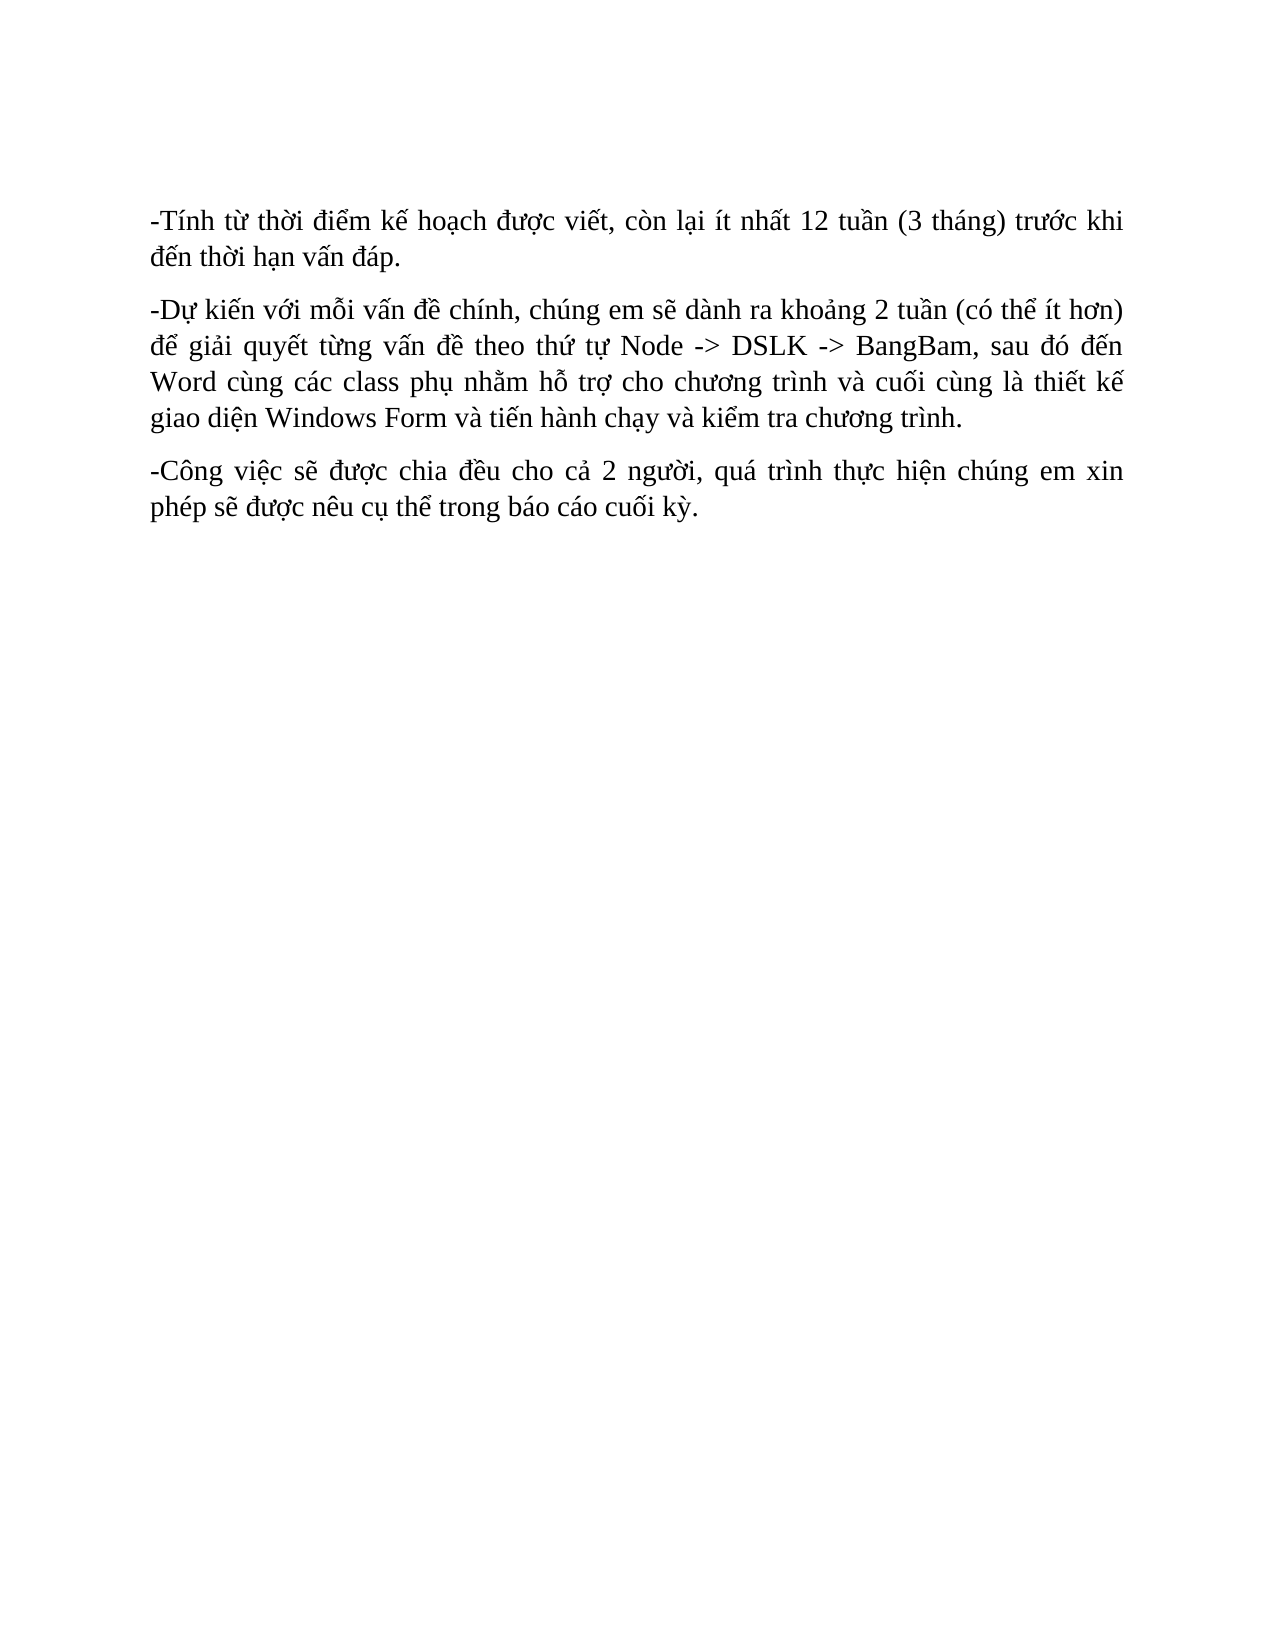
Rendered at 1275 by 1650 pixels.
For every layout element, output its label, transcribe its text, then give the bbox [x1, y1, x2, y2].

text -Tính từ thời điểm kế hoạch được viết, còn lại ít nhất 12 tuần (3 tháng) trước khi đến thời hạn vấn đáp. [150, 203, 1125, 272]
text -Công việc sẽ được chia đều cho cả 2 người, quá trình thực hiện chúng em xin phép sẽ được nêu cụ thể trong báo cáo cuối kỳ. [150, 453, 1125, 523]
text -Dự kiến với mỗi vấn đề chính, chúng em sẽ dành ra khoảng 2 tuần (có thể ít hơn) để giải quyết từng vấn đề theo thứ tự Node -> DSLK -> BangBam, sau đó đến Word cùng các class phụ nhằm hỗ trợ cho chương trình và cuối cùng là thiết kế giao diện Windows Form và tiến hành chạy và kiểm tra chương trình. [150, 292, 1125, 434]
